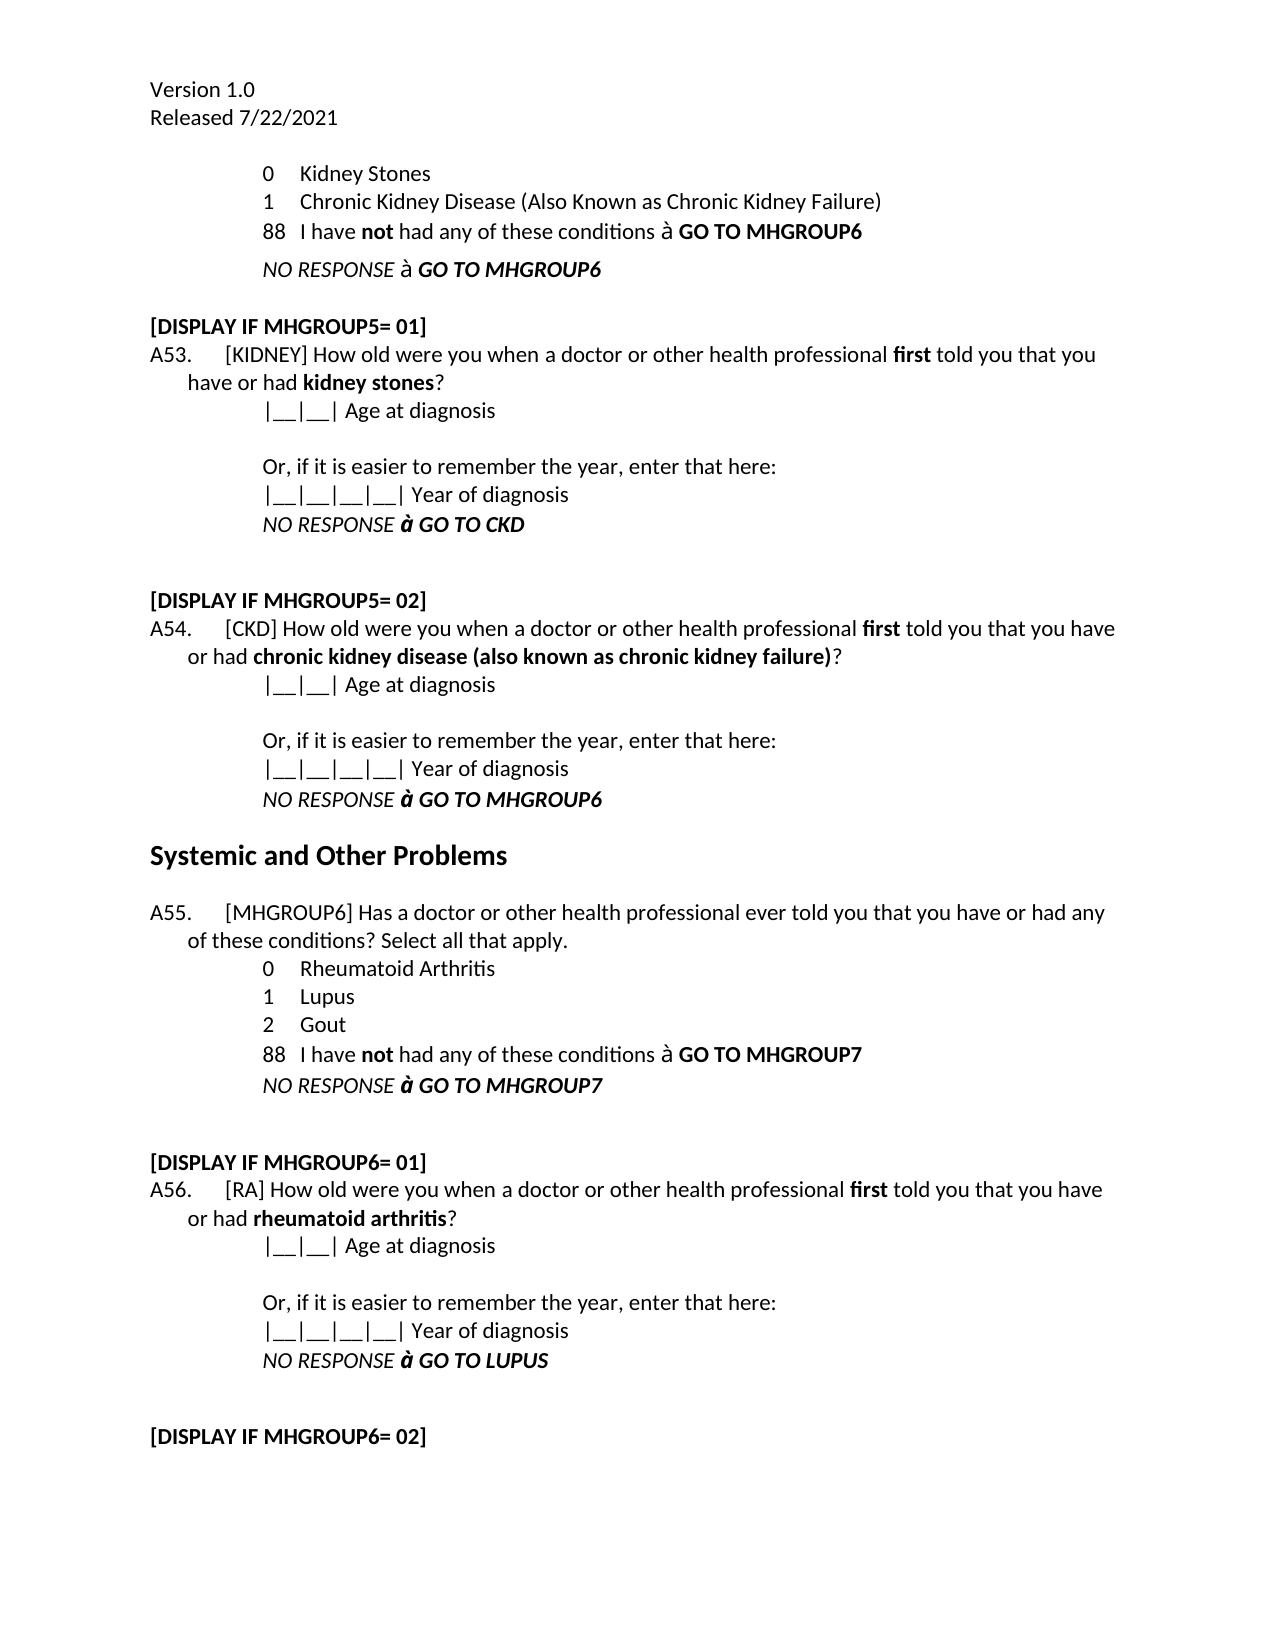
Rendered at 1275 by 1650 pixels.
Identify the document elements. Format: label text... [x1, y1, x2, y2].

list Or, if it is easier to remember the year, enter that here: [262, 1288, 1125, 1316]
list Chronic Kidney Disease (Also Known as Chronic Kidney Failure) [262, 187, 1125, 215]
list Lupus [262, 982, 1125, 1010]
list I have not had any of these conditions à GO TO MHGROUP7 [262, 1038, 1125, 1069]
list |__|__|__|__| Year of diagnosis [262, 480, 1125, 508]
list Or, if it is easier to remember the year, enter that here: [262, 452, 1125, 480]
list |__|__| Age at diagnosis [262, 1232, 1125, 1260]
list Or, if it is easier to remember the year, enter that here: [262, 727, 1125, 754]
list [CKD] How old were you when a doctor or other health professional first told you that you have or had chronic kidney disease (also known as chronic kidney failure)? [150, 614, 1125, 671]
list Rheumatoid Arthritis [262, 954, 1125, 982]
list Gout [262, 1010, 1125, 1038]
list [KIDNEY] How old were you when a doctor or other health professional first told you that you have or had kidney stones? [150, 340, 1125, 396]
list |__|__| Age at diagnosis [262, 396, 1125, 424]
list |__|__| Age at diagnosis [262, 671, 1125, 698]
list Kidney Stones [262, 159, 1125, 187]
text NO RESPONSE à GO TO MHGROUP6 [262, 253, 1125, 284]
text [DISPLAY IF MHGROUP6= 01] [150, 1148, 1125, 1176]
list |__|__|__|__| Year of diagnosis [262, 1316, 1125, 1344]
text NO RESPONSE à GO TO CKD [187, 508, 1125, 539]
text [DISPLAY IF MHGROUP5= 01] [150, 312, 1125, 340]
text NO RESPONSE à GO TO MHGROUP7 [262, 1069, 1125, 1100]
list I have not had any of these conditions à GO TO MHGROUP6 [262, 215, 1125, 246]
text [DISPLAY IF MHGROUP6= 02] [150, 1422, 1125, 1450]
text NO RESPONSE à GO TO LUPUS [187, 1344, 1125, 1375]
list [RA] How old were you when a doctor or other health professional first told you that you have or had rheumatoid arthritis? [150, 1176, 1125, 1232]
list [MHGROUP6] Has a doctor or other health professional ever told you that you have or had any of these conditions? Select all that apply. [150, 898, 1125, 954]
text Systemic and Other Problems [150, 837, 1125, 873]
text [DISPLAY IF MHGROUP5= 02] [150, 586, 1125, 614]
list |__|__|__|__| Year of diagnosis [262, 754, 1125, 783]
text NO RESPONSE à GO TO MHGROUP6 [187, 783, 1125, 814]
